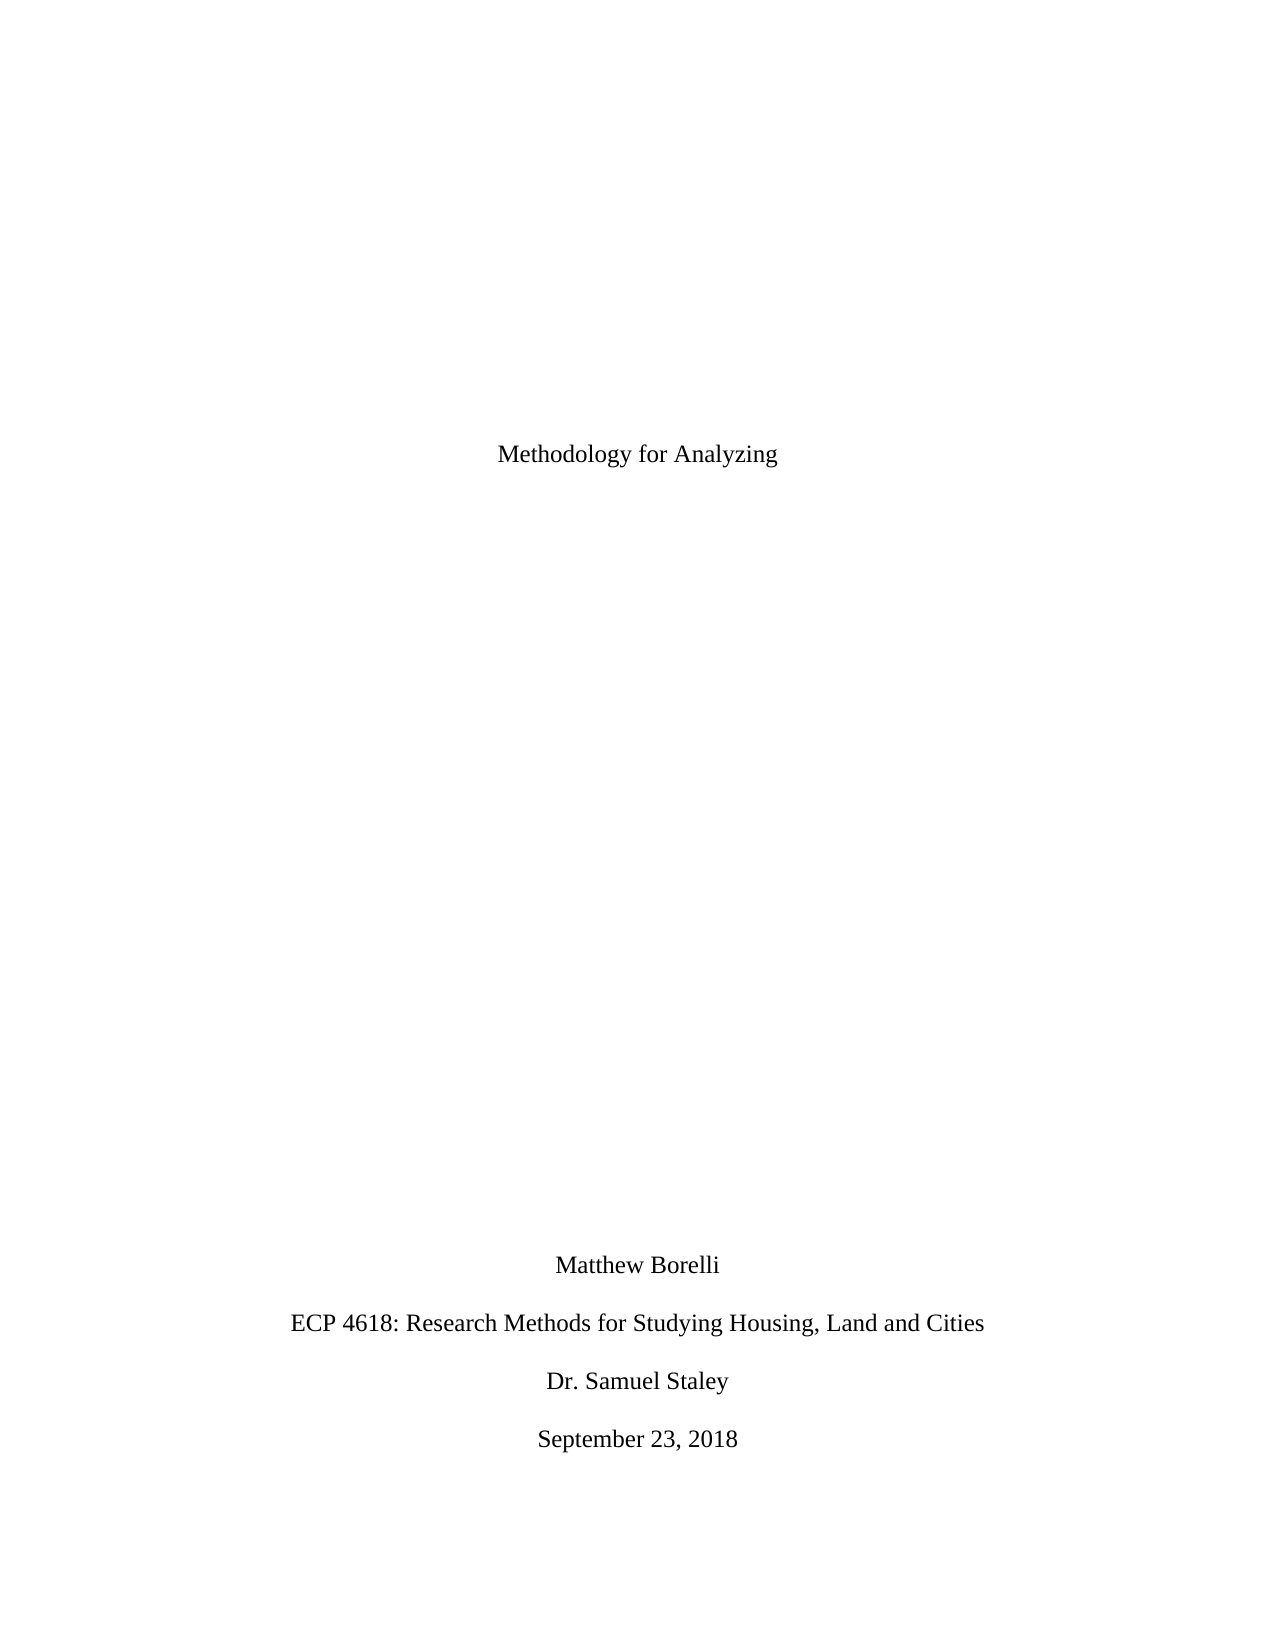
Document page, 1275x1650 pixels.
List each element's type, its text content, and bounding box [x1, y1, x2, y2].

text Methodology for Analyzing [150, 439, 1125, 468]
text Matthew Borelli [150, 1250, 1125, 1279]
text Dr. Samuel Staley [150, 1366, 1125, 1395]
text September 23, 2018 [150, 1424, 1125, 1453]
text ECP 4618: Research Methods for Studying Housing, Land and Cities [150, 1308, 1125, 1337]
